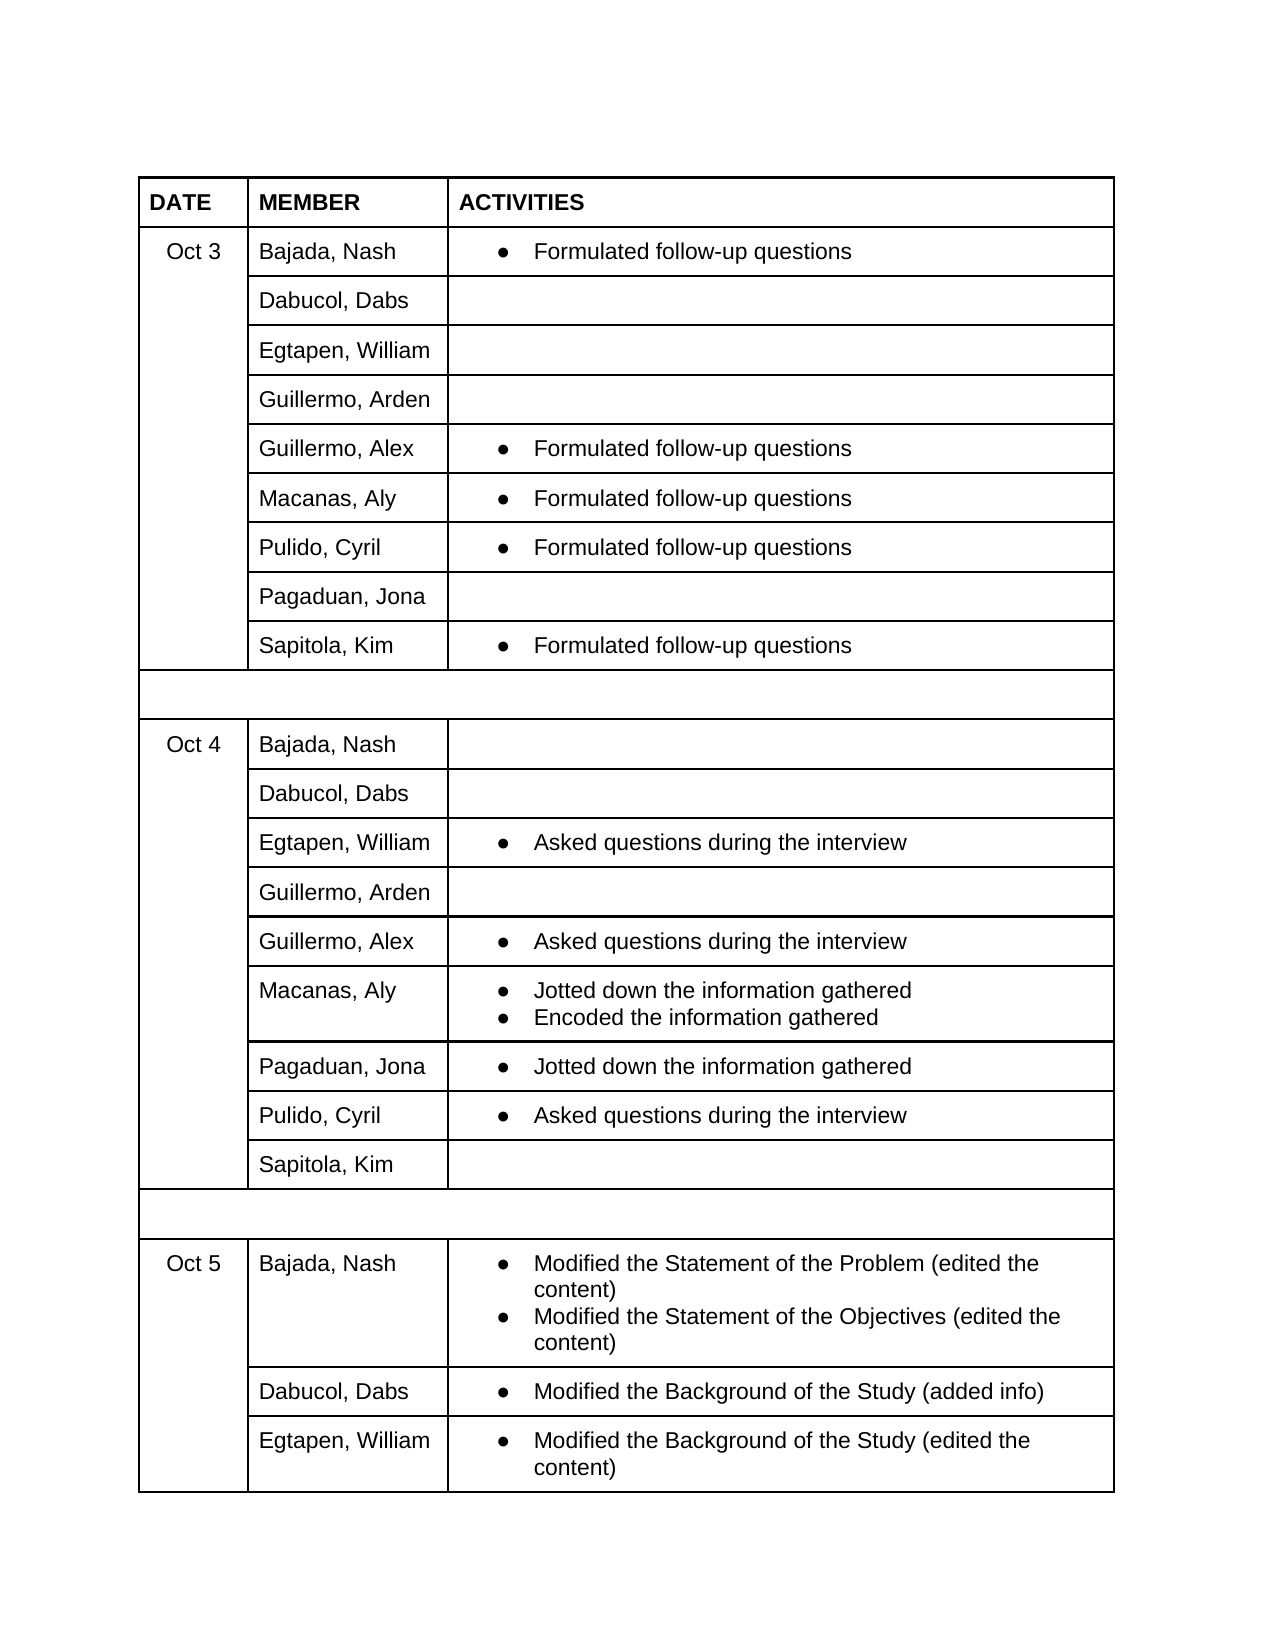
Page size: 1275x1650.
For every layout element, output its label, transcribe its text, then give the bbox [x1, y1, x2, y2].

table_cell [449, 326, 1113, 373]
table_cell Asked questions during the interview [449, 819, 1113, 866]
table_cell Oct 3 [140, 228, 247, 669]
table_cell Guillermo, Alex [249, 918, 447, 965]
table_cell Pulido, Cyril [249, 1092, 447, 1139]
table_cell Guillermo, Alex [249, 425, 447, 472]
table_cell [449, 720, 1113, 768]
table_cell Sapitola, Kim [249, 622, 447, 669]
table_cell Egtapen, William [249, 819, 447, 866]
table_cell [449, 376, 1113, 423]
table_cell Formulated follow-up questions [449, 425, 1113, 472]
table_cell Bajada, Nash [249, 720, 447, 768]
table_header DATE [140, 179, 247, 226]
table_cell Bajada, Nash [249, 228, 447, 275]
table_cell Oct 5 [140, 1240, 247, 1491]
table_cell [449, 573, 1113, 620]
table_cell Pulido, Cyril [249, 523, 447, 571]
table_cell Modified the Statement of the Problem (edited the content) Modified the Statement of the Objectives (edited the content) [449, 1240, 1113, 1366]
table_cell Jotted down the information gathered Encoded the information gathered [449, 967, 1113, 1040]
table_cell Formulated follow-up questions [449, 228, 1113, 275]
table_cell [449, 277, 1113, 324]
table_cell Dabucol, Dabs [249, 1368, 447, 1415]
table_cell Pagaduan, Jona [249, 573, 447, 620]
table_cell Guillermo, Arden [249, 868, 447, 915]
table_cell Guillermo, Arden [249, 376, 447, 423]
table_cell Egtapen, William [249, 1417, 447, 1491]
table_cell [449, 1417, 1113, 1491]
table_cell [449, 1141, 1113, 1188]
table_cell Asked questions during the interview [449, 1092, 1113, 1139]
table_cell Bajada, Nash [249, 1240, 447, 1366]
table_cell Dabucol, Dabs [249, 277, 447, 324]
table_cell Jotted down the information gathered [449, 1043, 1113, 1089]
table_header MEMBER [249, 179, 447, 226]
table_cell Formulated follow-up questions [449, 523, 1113, 571]
table_cell Formulated follow-up questions [449, 622, 1113, 669]
table_header ACTIVITIES [449, 179, 1113, 226]
table_cell Sapitola, Kim [249, 1141, 447, 1188]
table_cell Egtapen, William [249, 326, 447, 373]
table_cell Formulated follow-up questions [449, 474, 1113, 521]
table_cell Asked questions during the interview [449, 918, 1113, 965]
table_cell Oct 4 [140, 720, 247, 1188]
table_cell [140, 1190, 1113, 1237]
table_cell Pagaduan, Jona [249, 1043, 447, 1089]
table_cell Modified the Background of the Study (added info) [449, 1368, 1113, 1415]
table_cell [140, 671, 1113, 718]
table_cell Macanas, Aly [249, 474, 447, 521]
table_cell Macanas, Aly [249, 967, 447, 1040]
table_cell Dabucol, Dabs [249, 770, 447, 817]
table_cell [449, 770, 1113, 817]
table_cell [449, 868, 1113, 915]
